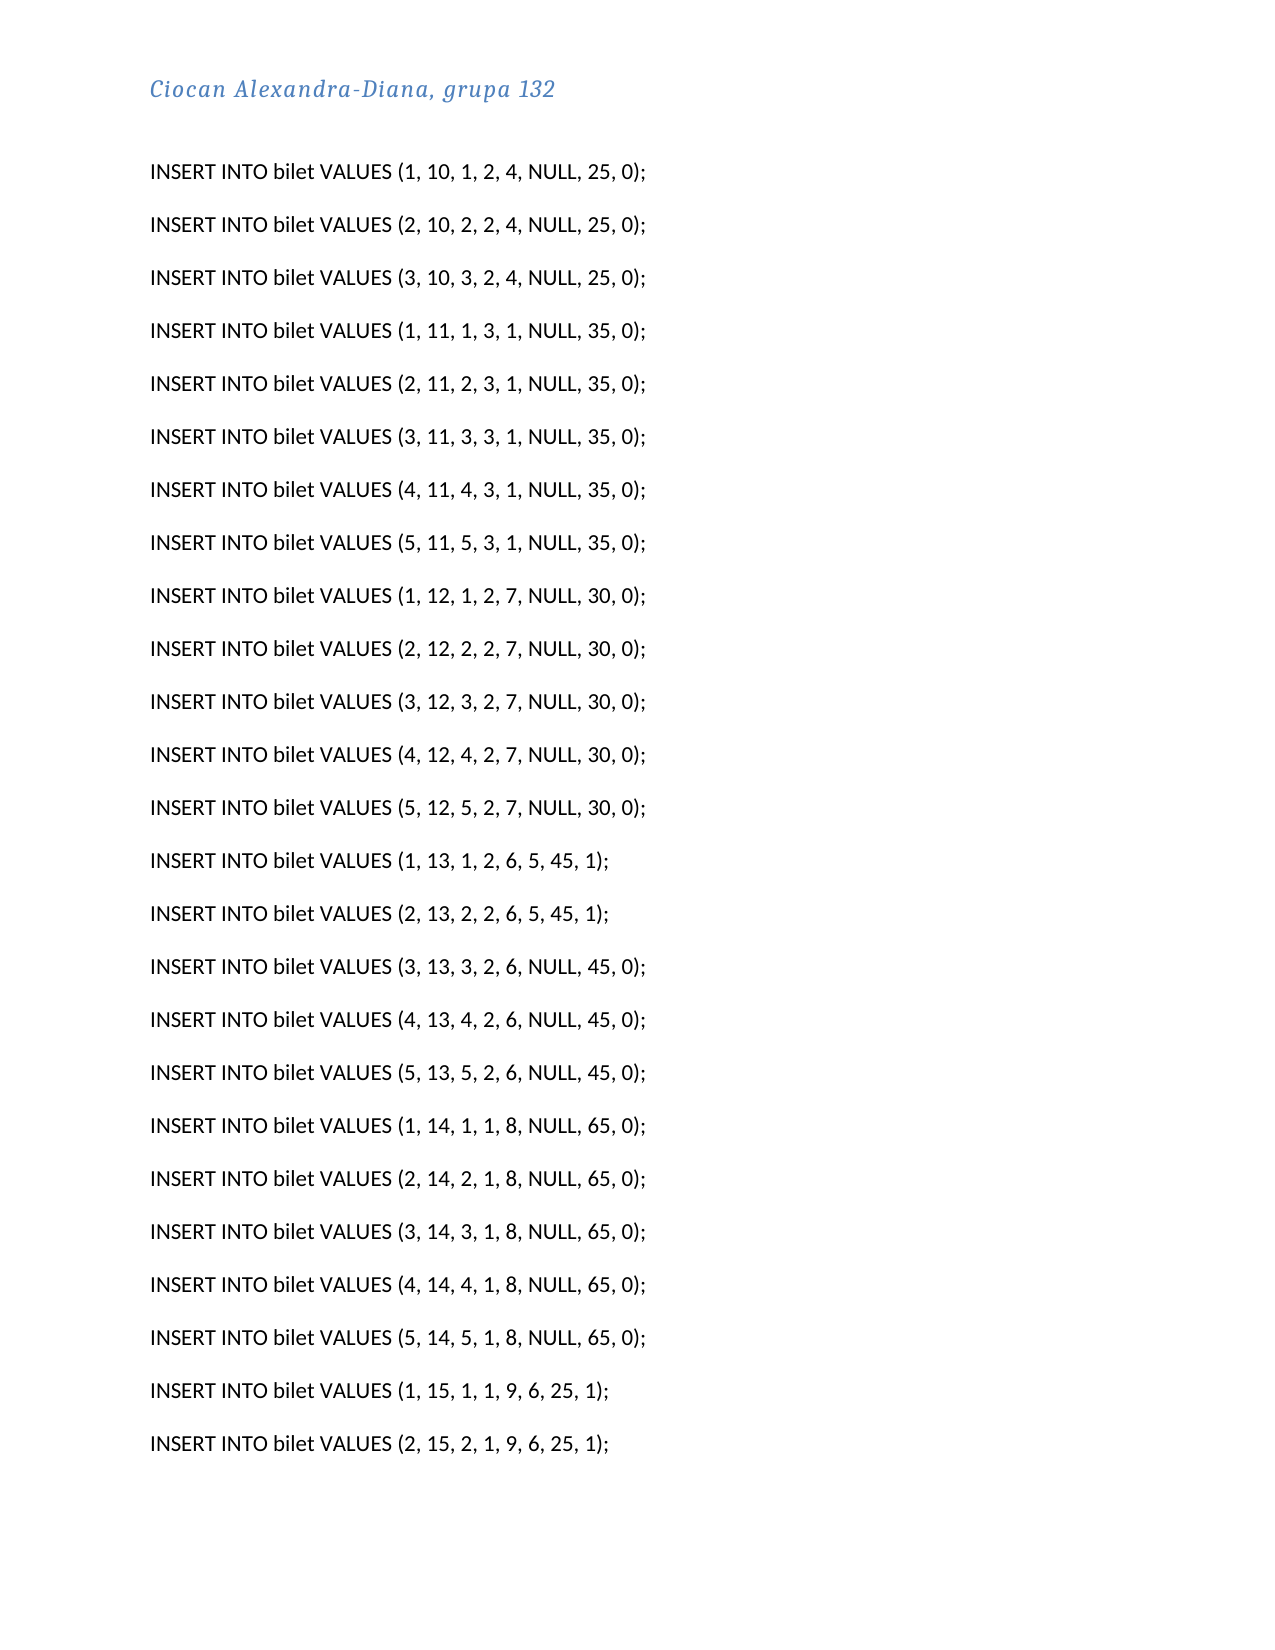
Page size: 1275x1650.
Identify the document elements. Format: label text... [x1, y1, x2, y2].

text INSERT INTO bilet VALUES (4, 11, 4, 3, 1, NULL, 35, 0); [150, 475, 1125, 503]
text INSERT INTO bilet VALUES (3, 12, 3, 2, 7, NULL, 30, 0); [150, 687, 1125, 715]
text INSERT INTO bilet VALUES (4, 14, 4, 1, 8, NULL, 65, 0); [150, 1270, 1125, 1298]
text INSERT INTO bilet VALUES (1, 11, 1, 3, 1, NULL, 35, 0); [150, 316, 1125, 344]
text INSERT INTO bilet VALUES (3, 13, 3, 2, 6, NULL, 45, 0); [150, 952, 1125, 980]
text INSERT INTO bilet VALUES (3, 11, 3, 3, 1, NULL, 35, 0); [150, 422, 1125, 450]
text INSERT INTO bilet VALUES (2, 14, 2, 1, 8, NULL, 65, 0); [150, 1164, 1125, 1192]
text INSERT INTO bilet VALUES (5, 14, 5, 1, 8, NULL, 65, 0); [150, 1323, 1125, 1351]
text INSERT INTO bilet VALUES (2, 10, 2, 2, 4, NULL, 25, 0); [150, 210, 1125, 238]
text INSERT INTO bilet VALUES (1, 12, 1, 2, 7, NULL, 30, 0); [150, 581, 1125, 609]
text INSERT INTO bilet VALUES (2, 15, 2, 1, 9, 6, 25, 1); [150, 1429, 1125, 1457]
text INSERT INTO bilet VALUES (1, 13, 1, 2, 6, 5, 45, 1); [150, 846, 1125, 874]
text INSERT INTO bilet VALUES (1, 14, 1, 1, 8, NULL, 65, 0); [150, 1111, 1125, 1139]
text INSERT INTO bilet VALUES (5, 12, 5, 2, 7, NULL, 30, 0); [150, 793, 1125, 821]
text INSERT INTO bilet VALUES (3, 14, 3, 1, 8, NULL, 65, 0); [150, 1217, 1125, 1245]
text INSERT INTO bilet VALUES (2, 12, 2, 2, 7, NULL, 30, 0); [150, 634, 1125, 662]
text INSERT INTO bilet VALUES (2, 13, 2, 2, 6, 5, 45, 1); [150, 899, 1125, 927]
text INSERT INTO bilet VALUES (5, 11, 5, 3, 1, NULL, 35, 0); [150, 528, 1125, 556]
text INSERT INTO bilet VALUES (1, 10, 1, 2, 4, NULL, 25, 0); [150, 157, 1125, 185]
text INSERT INTO bilet VALUES (1, 15, 1, 1, 9, 6, 25, 1); [150, 1376, 1125, 1404]
text INSERT INTO bilet VALUES (5, 13, 5, 2, 6, NULL, 45, 0); [150, 1058, 1125, 1086]
text INSERT INTO bilet VALUES (4, 12, 4, 2, 7, NULL, 30, 0); [150, 740, 1125, 768]
text INSERT INTO bilet VALUES (2, 11, 2, 3, 1, NULL, 35, 0); [150, 369, 1125, 397]
text INSERT INTO bilet VALUES (4, 13, 4, 2, 6, NULL, 45, 0); [150, 1005, 1125, 1033]
text INSERT INTO bilet VALUES (3, 10, 3, 2, 4, NULL, 25, 0); [150, 263, 1125, 291]
